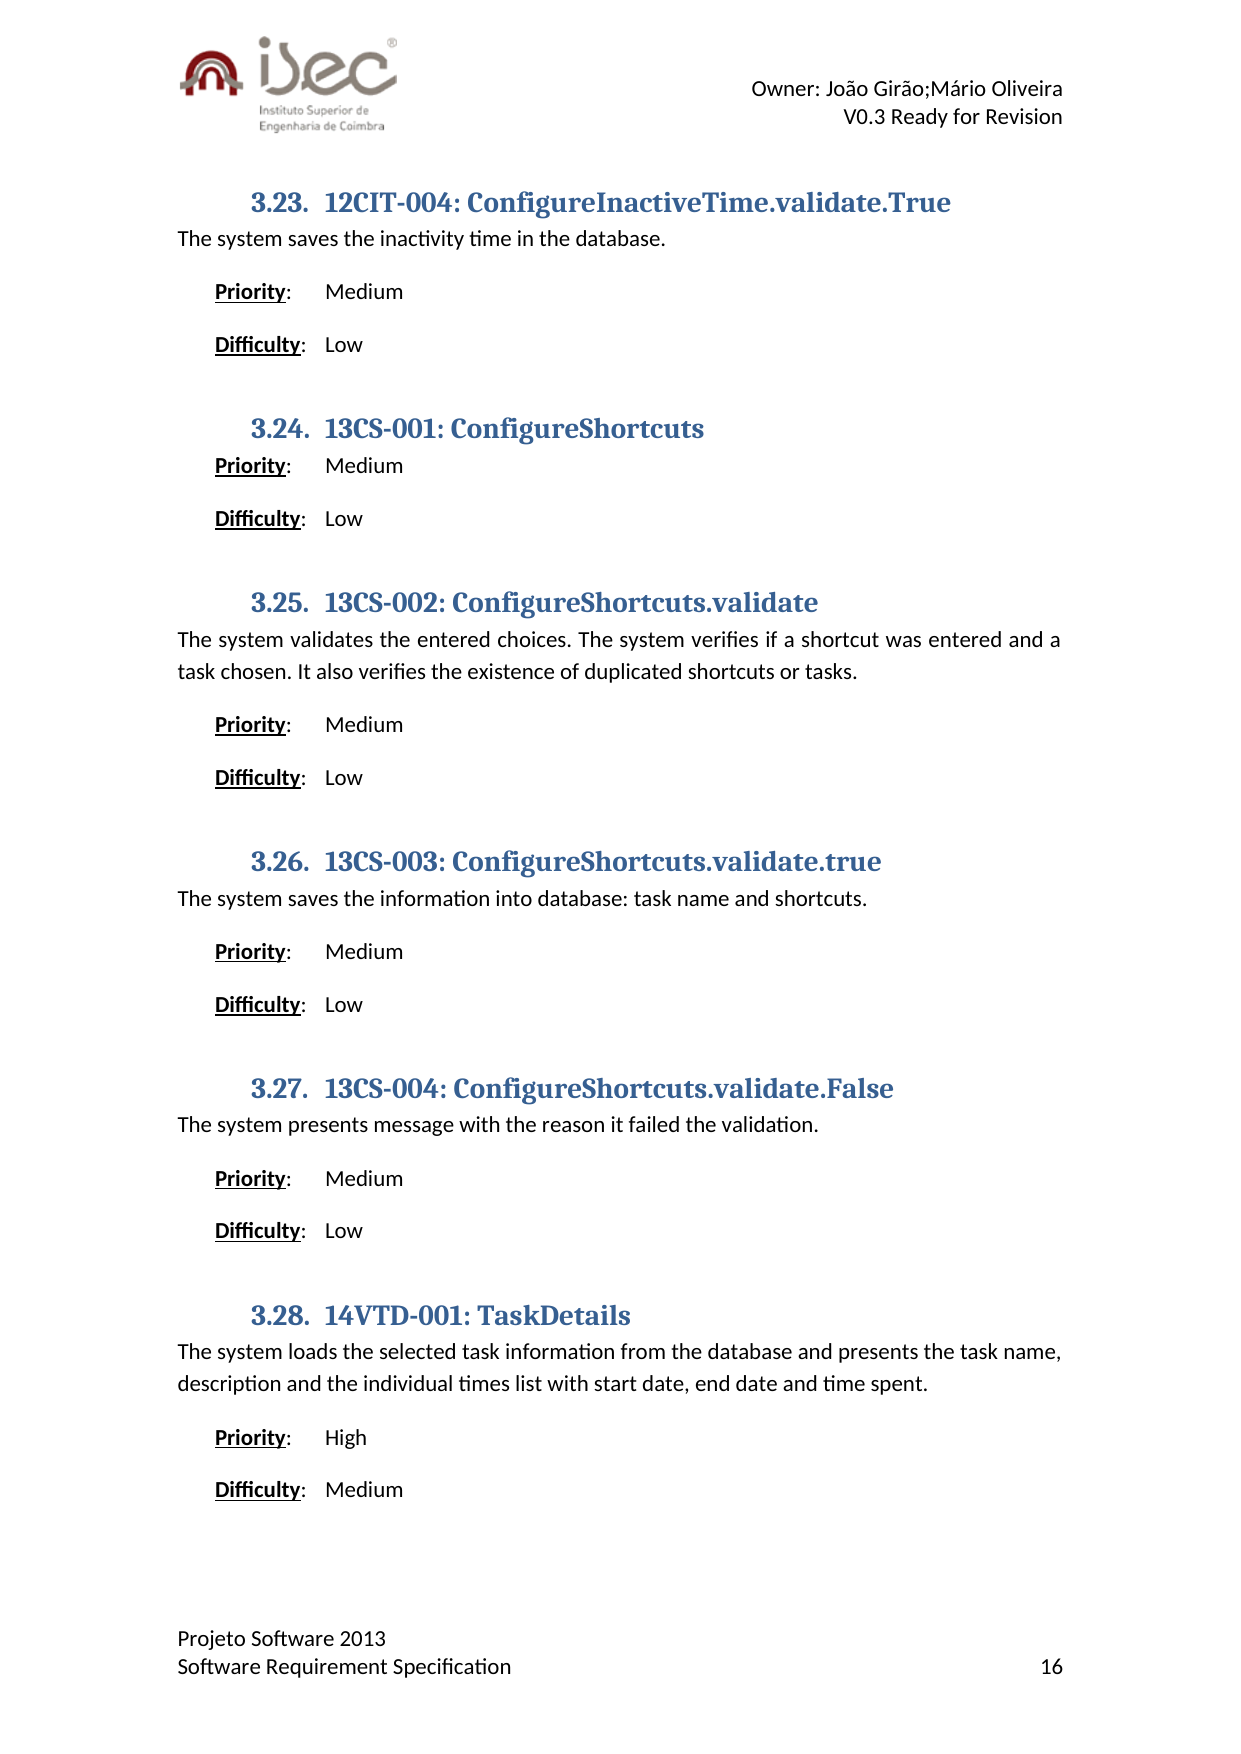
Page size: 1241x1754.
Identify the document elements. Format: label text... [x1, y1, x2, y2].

text Priority: Medium [215, 710, 1063, 738]
text The system saves the inactivity time in the database. [177, 224, 1063, 252]
text Priority: Medium [215, 1164, 1063, 1192]
text Difficulty: Low [215, 330, 1063, 358]
text Priority: Medium [215, 937, 1063, 965]
text The system loads the selected task information from the database and presents the task name, description and the individual times list with start date, end date and time spent. [177, 1337, 1063, 1398]
text Priority: High [215, 1423, 1063, 1451]
subtitle 13CS-003: ConfigureShortcuts.validate.true [251, 845, 1063, 879]
text Priority: Medium [215, 451, 1063, 479]
text Difficulty: Medium [215, 1476, 1063, 1504]
subtitle 14VTD-001: TaskDetails [251, 1299, 1063, 1332]
text Priority: Medium [215, 277, 1063, 305]
subtitle 13CS-001: ConfigureShortcuts [251, 413, 1063, 446]
subtitle 12CIT-004: ConfigureInactiveTime.validate.True [251, 186, 1063, 219]
text Difficulty: Low [215, 763, 1063, 791]
subtitle 13CS-002: ConfigureShortcuts.validate [251, 586, 1063, 620]
text The system validates the entered choices. The system verifies if a shortcut was entered and a task chosen. It also verifies the existence of duplicated shortcuts or tasks. [177, 625, 1063, 685]
text Difficulty: Low [215, 1217, 1063, 1245]
text Difficulty: Low [215, 990, 1063, 1018]
text The system presents message with the reason it failed the validation. [177, 1111, 1063, 1139]
picture [179, 36, 397, 135]
text The system saves the information into database: task name and shortcuts. [177, 884, 1063, 912]
text Difficulty: Low [215, 504, 1063, 532]
subtitle 13CS-004: ConfigureShortcuts.validate.False [251, 1072, 1063, 1106]
